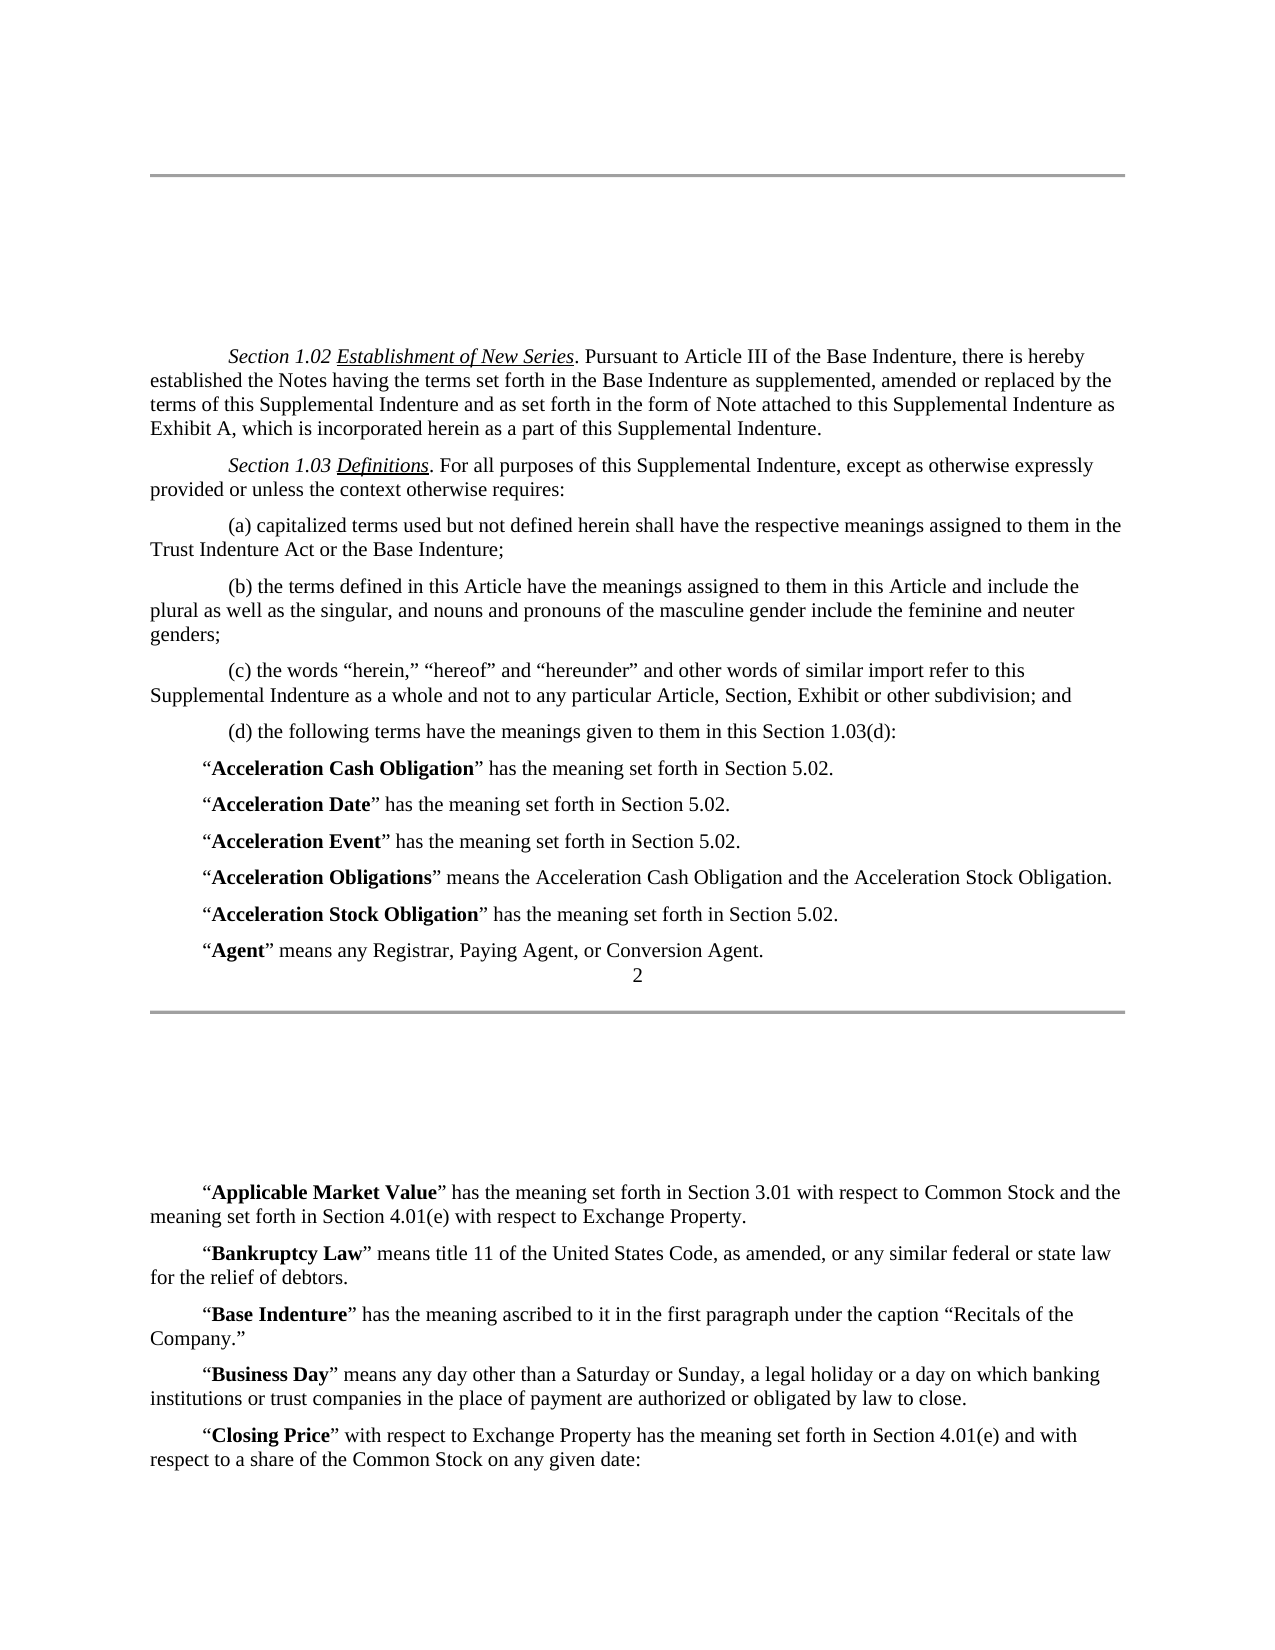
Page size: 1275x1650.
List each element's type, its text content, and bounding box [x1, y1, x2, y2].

text Section 1.03 Definitions. For all purposes of this Supplemental Indenture, except as otherwise expressly provided or unless the context otherwise requires: [150, 452, 1125, 501]
text “Bankruptcy Law” means title 11 of the United States Code, as amended, or any similar federal or state law for the relief of debtors. [150, 1241, 1125, 1289]
text (b) the terms defined in this Article have the meanings assigned to them in this Article and include the plural as well as the singular, and nouns and pronouns of the masculine gender include the feminine and neuter genders; [150, 574, 1125, 646]
text “Business Day” means any day other than a Saturday or Sunday, a legal holiday or a day on which banking institutions or trust companies in the place of payment are authorized or obligated by law to close. [150, 1362, 1125, 1410]
text (c) the words “herein,” “hereof” and “hereunder” and other words of similar import refer to this Supplemental Indenture as a whole and not to any particular Article, Section, Exhibit or other subdivision; and [150, 658, 1125, 707]
text (a) capitalized terms used but not defined herein shall have the respective meanings assigned to them in the Trust Indenture Act or the Base Indenture; [150, 513, 1125, 561]
text “Acceleration Event” has the meaning set forth in Section 5.02. [150, 829, 1125, 853]
text “Applicable Market Value” has the meaning set forth in Section 3.01 with respect to Common Stock and the meaning set forth in Section 4.01(e) with respect to Exchange Property. [150, 1180, 1125, 1228]
text “Closing Price” with respect to Exchange Property has the meaning set forth in Section 4.01(e) and with respect to a share of the Common Stock on any given date: [150, 1423, 1125, 1471]
text 2 [150, 962, 1125, 987]
text (d) the following terms have the meanings given to them in this Section 1.03(d): [150, 719, 1125, 743]
text Section 1.02 Establishment of New Series. Pursuant to Article III of the Base Indenture, there is hereby established the Notes having the terms set forth in the Base Indenture as supplemented, amended or replaced by the terms of this Supplemental Indenture and as set forth in the form of Note attached to this Supplemental Indenture as Exhibit A, which is incorporated herein as a part of this Supplemental Indenture. [150, 344, 1125, 440]
text “Acceleration Obligations” means the Acceleration Cash Obligation and the Acceleration Stock Obligation. [150, 865, 1125, 889]
text “Base Indenture” has the meaning ascribed to it in the first paragraph under the caption “Recitals of the Company.” [150, 1302, 1125, 1350]
text “Acceleration Stock Obligation” has the meaning set forth in Section 5.02. [150, 902, 1125, 926]
text “Acceleration Date” has the meaning set forth in Section 5.02. [150, 792, 1125, 816]
text “Agent” means any Registrar, Paying Agent, or Conversion Agent. [150, 938, 1125, 962]
text “Acceleration Cash Obligation” has the meaning set forth in Section 5.02. [150, 756, 1125, 780]
